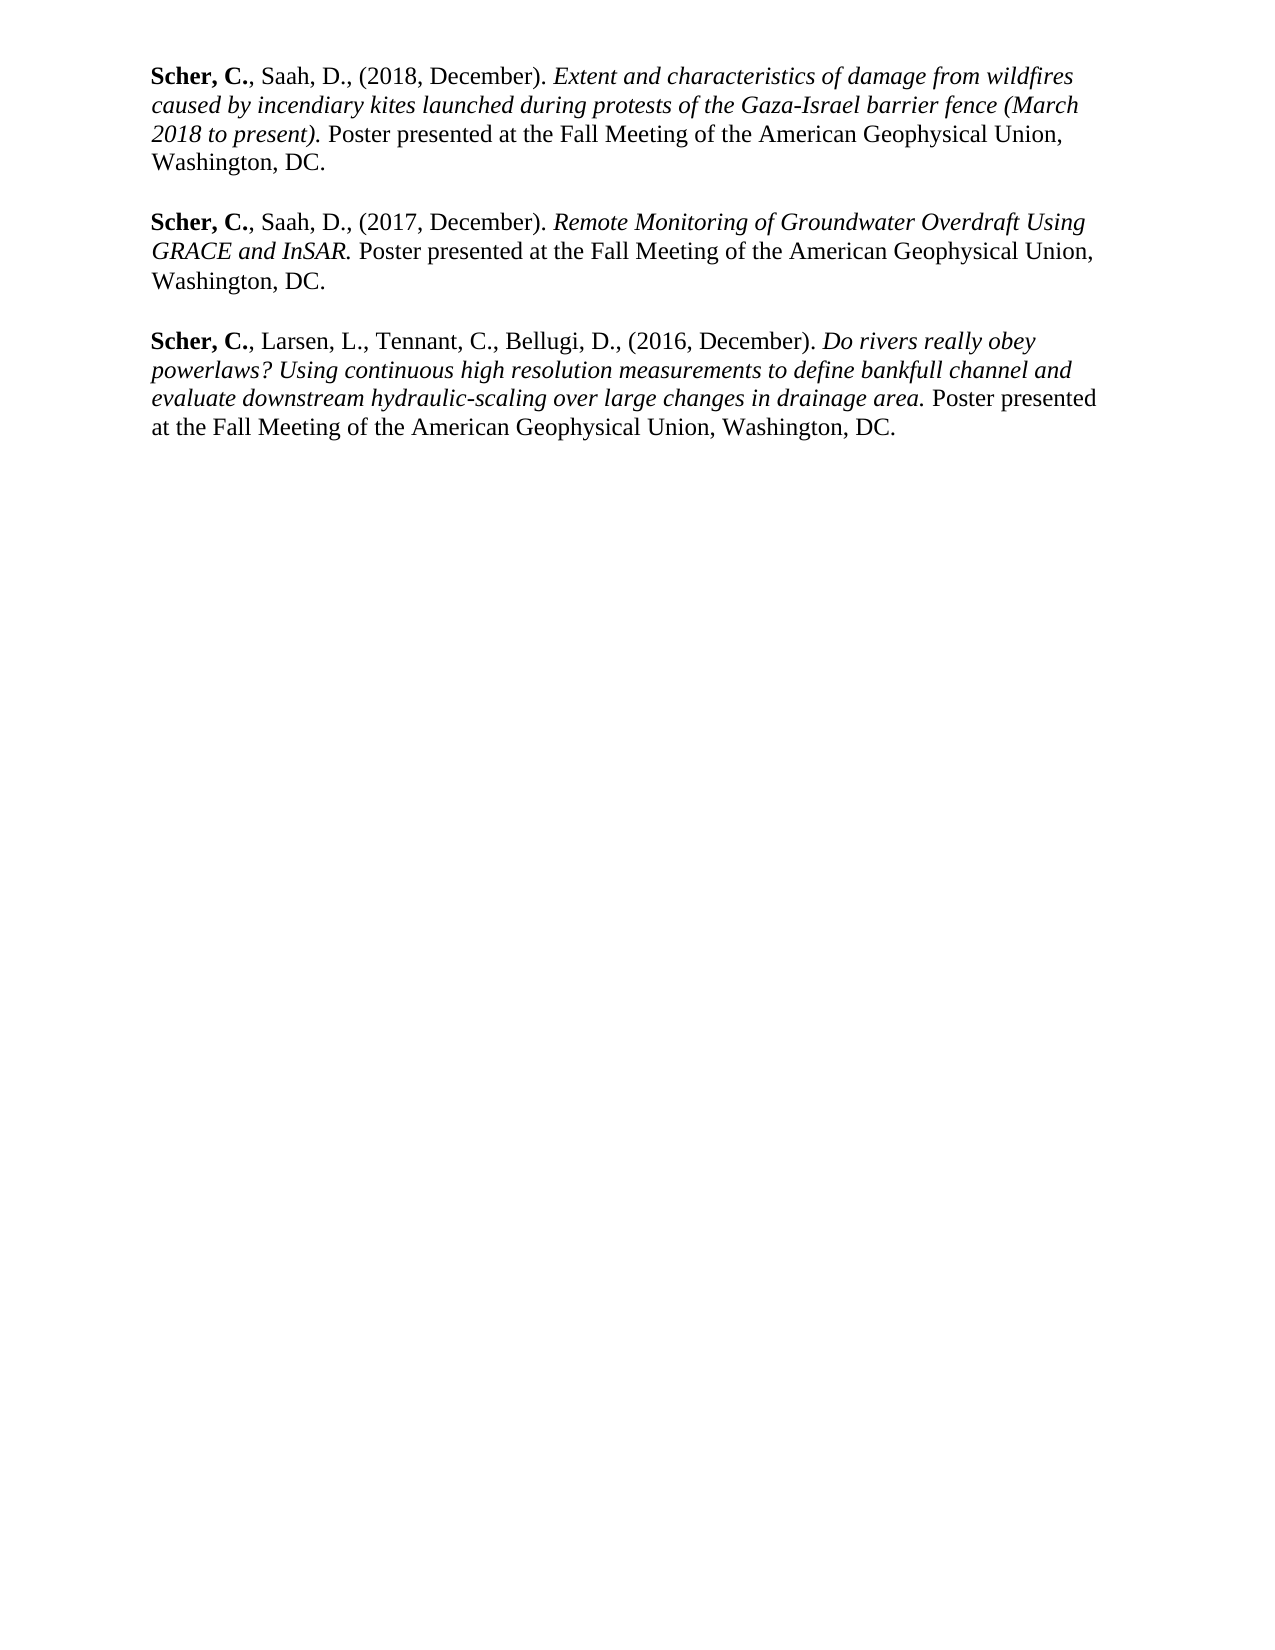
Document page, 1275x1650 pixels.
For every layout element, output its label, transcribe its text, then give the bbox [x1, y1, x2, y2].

text Scher, C., Saah, D., (2018, December). Extent and characteristics of damage from wildfires caused by incendiary kites launched during protests of the Gaza-Israel barrier fence (March 2018 to present). Poster presented at the Fall Meeting of the American Geophysical Union, Washington, DC. [150, 62, 1114, 176]
text Scher, C., Saah, D., (2017, December). Remote Monitoring of Groundwater Overdraft Using GRACE and InSAR. Poster presented at the Fall Meeting of the American Geophysical Union, Washington, DC. [150, 207, 1114, 294]
text Scher, C., Larsen, L., Tennant, C., Bellugi, D., (2016, December). Do rivers really obey powerlaws? Using continuous high resolution measurements to define bankfull channel and evaluate downstream hydraulic-scaling over large changes in drainage area. Poster presented at the Fall Meeting of the American Geophysical Union, Washington, DC. [150, 327, 1114, 441]
